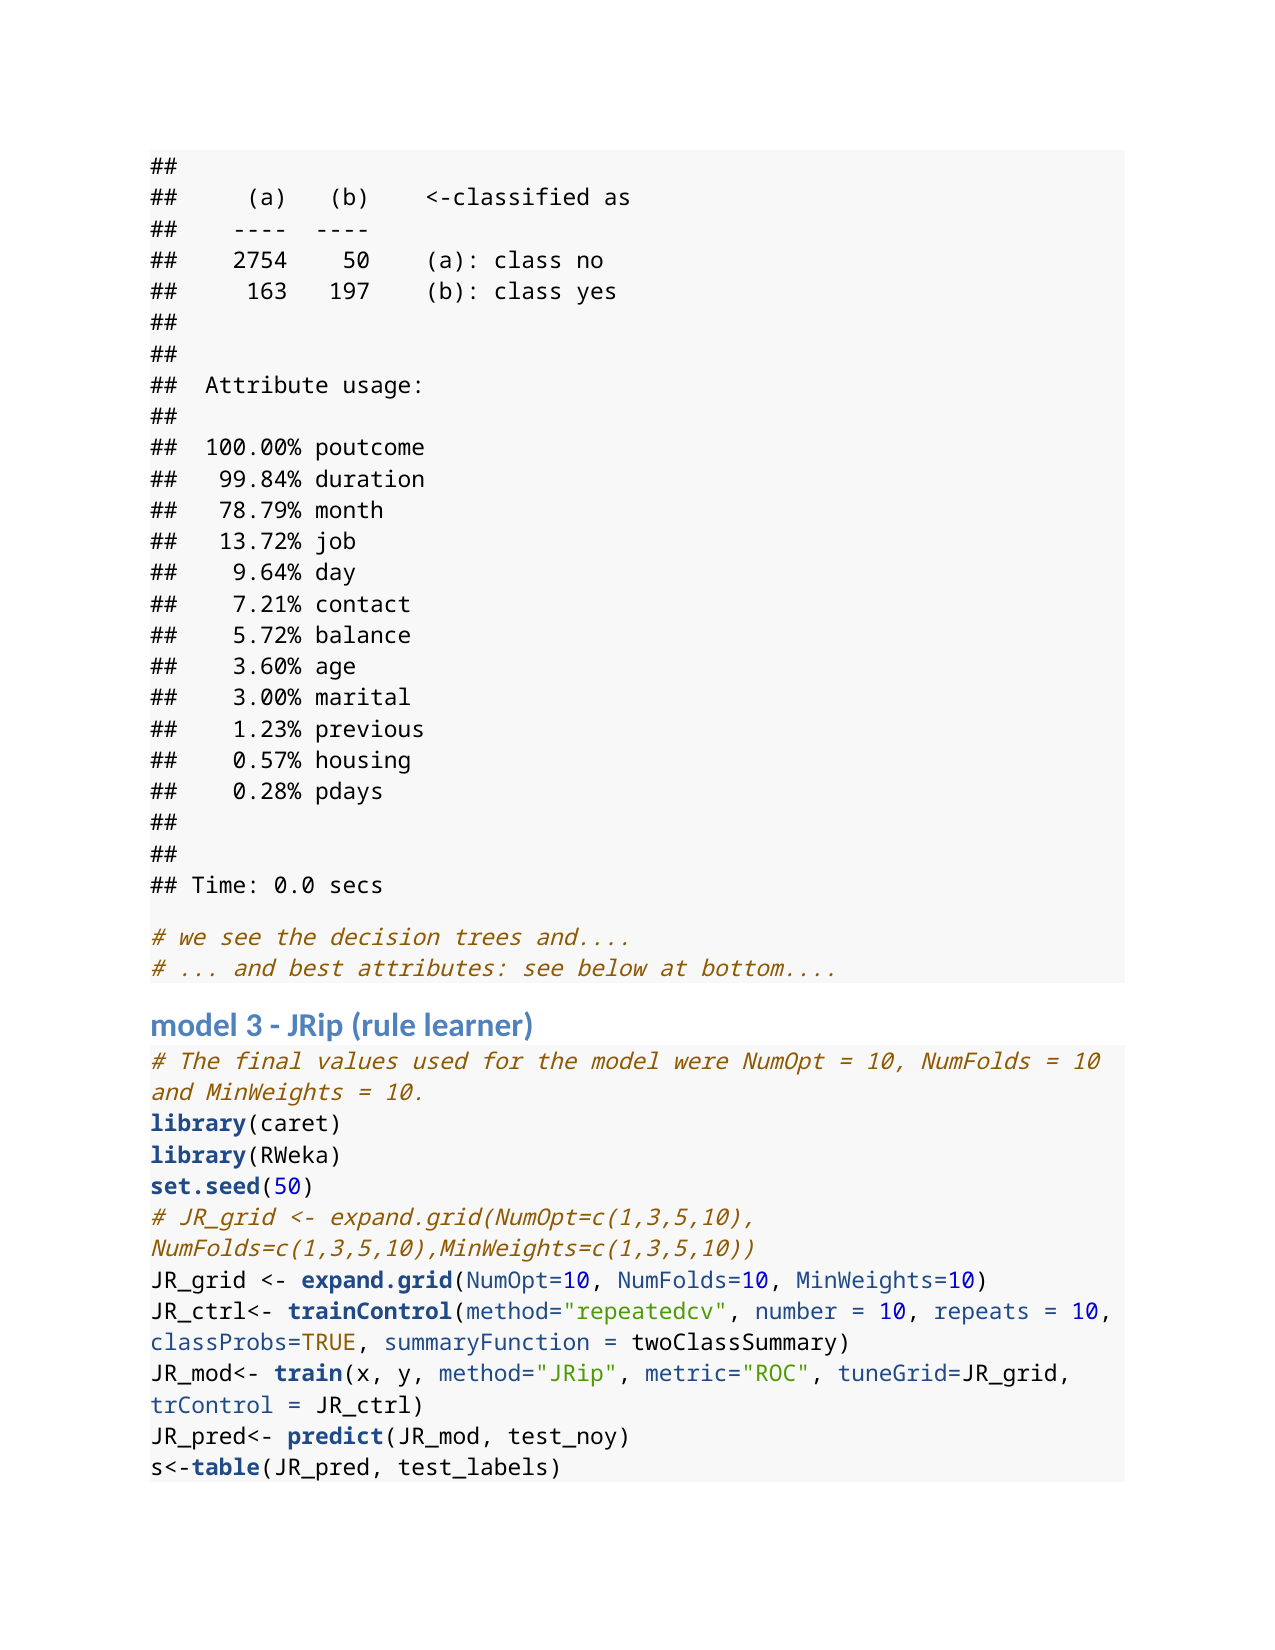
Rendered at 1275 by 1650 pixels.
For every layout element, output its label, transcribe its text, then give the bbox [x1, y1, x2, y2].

text # we see the decision trees and.... # ... and best attributes: see below at bottom.... [631, 921, 1125, 983]
subtitle model 3 - JRip (rule learner) [150, 1004, 1125, 1045]
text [150, 150, 1125, 900]
